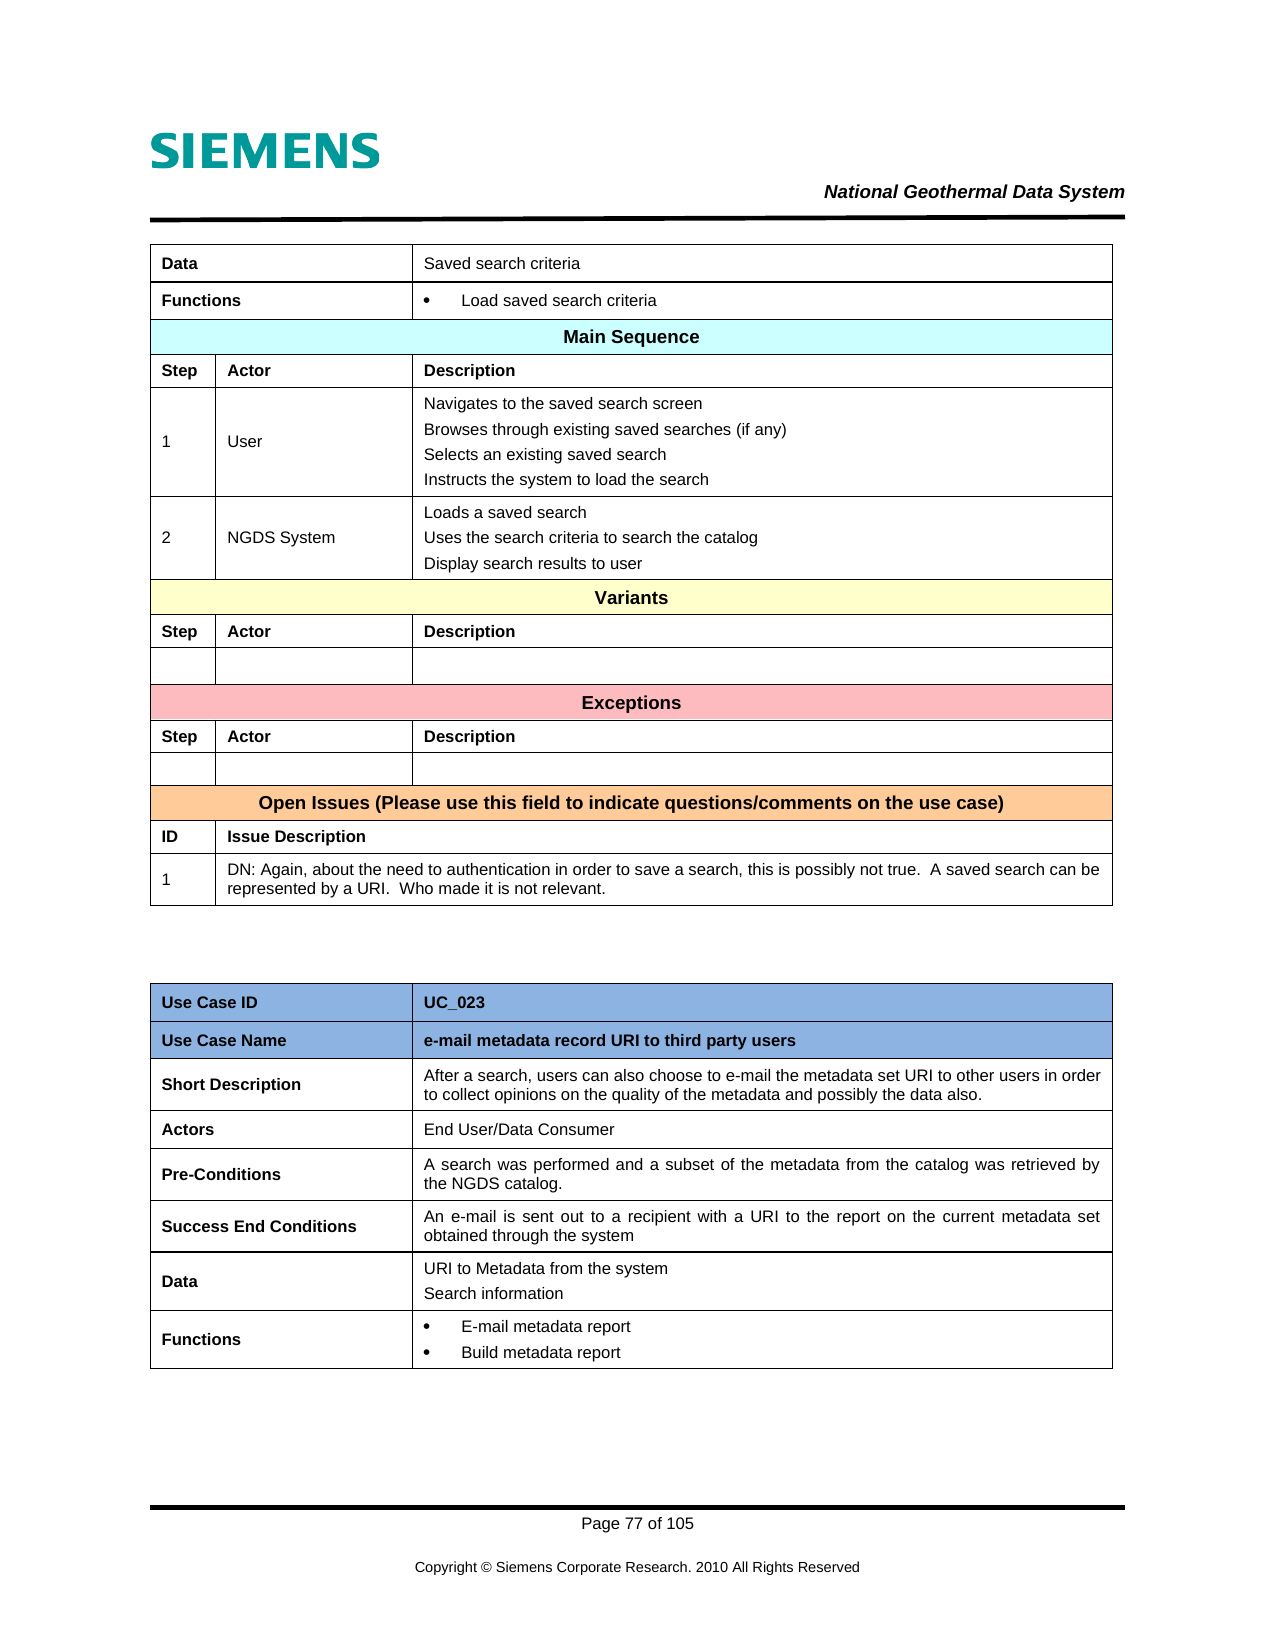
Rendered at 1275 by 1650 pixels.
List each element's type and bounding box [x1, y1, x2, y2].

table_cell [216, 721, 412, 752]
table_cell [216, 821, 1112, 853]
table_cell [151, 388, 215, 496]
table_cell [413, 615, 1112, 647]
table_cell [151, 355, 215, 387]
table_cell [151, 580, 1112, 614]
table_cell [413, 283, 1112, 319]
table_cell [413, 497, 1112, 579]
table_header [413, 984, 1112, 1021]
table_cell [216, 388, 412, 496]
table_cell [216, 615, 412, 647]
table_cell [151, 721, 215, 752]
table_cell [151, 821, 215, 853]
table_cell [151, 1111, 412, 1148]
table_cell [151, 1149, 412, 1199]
picture [150, 132, 380, 169]
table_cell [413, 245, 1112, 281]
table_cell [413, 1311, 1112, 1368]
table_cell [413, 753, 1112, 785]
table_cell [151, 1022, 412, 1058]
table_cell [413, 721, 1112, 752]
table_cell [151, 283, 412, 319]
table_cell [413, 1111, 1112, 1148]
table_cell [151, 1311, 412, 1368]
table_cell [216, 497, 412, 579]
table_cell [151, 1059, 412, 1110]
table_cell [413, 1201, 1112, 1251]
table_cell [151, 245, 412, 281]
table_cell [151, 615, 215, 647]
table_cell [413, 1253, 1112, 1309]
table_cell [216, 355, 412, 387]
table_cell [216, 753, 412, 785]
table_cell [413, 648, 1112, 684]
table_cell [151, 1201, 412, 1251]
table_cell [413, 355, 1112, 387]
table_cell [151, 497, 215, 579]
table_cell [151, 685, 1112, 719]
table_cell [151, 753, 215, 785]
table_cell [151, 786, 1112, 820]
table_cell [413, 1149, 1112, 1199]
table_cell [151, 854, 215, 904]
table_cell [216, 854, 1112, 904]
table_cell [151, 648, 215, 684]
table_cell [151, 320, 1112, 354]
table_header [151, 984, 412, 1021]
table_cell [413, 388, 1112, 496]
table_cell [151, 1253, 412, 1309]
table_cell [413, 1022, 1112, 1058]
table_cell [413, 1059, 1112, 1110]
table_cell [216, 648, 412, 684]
